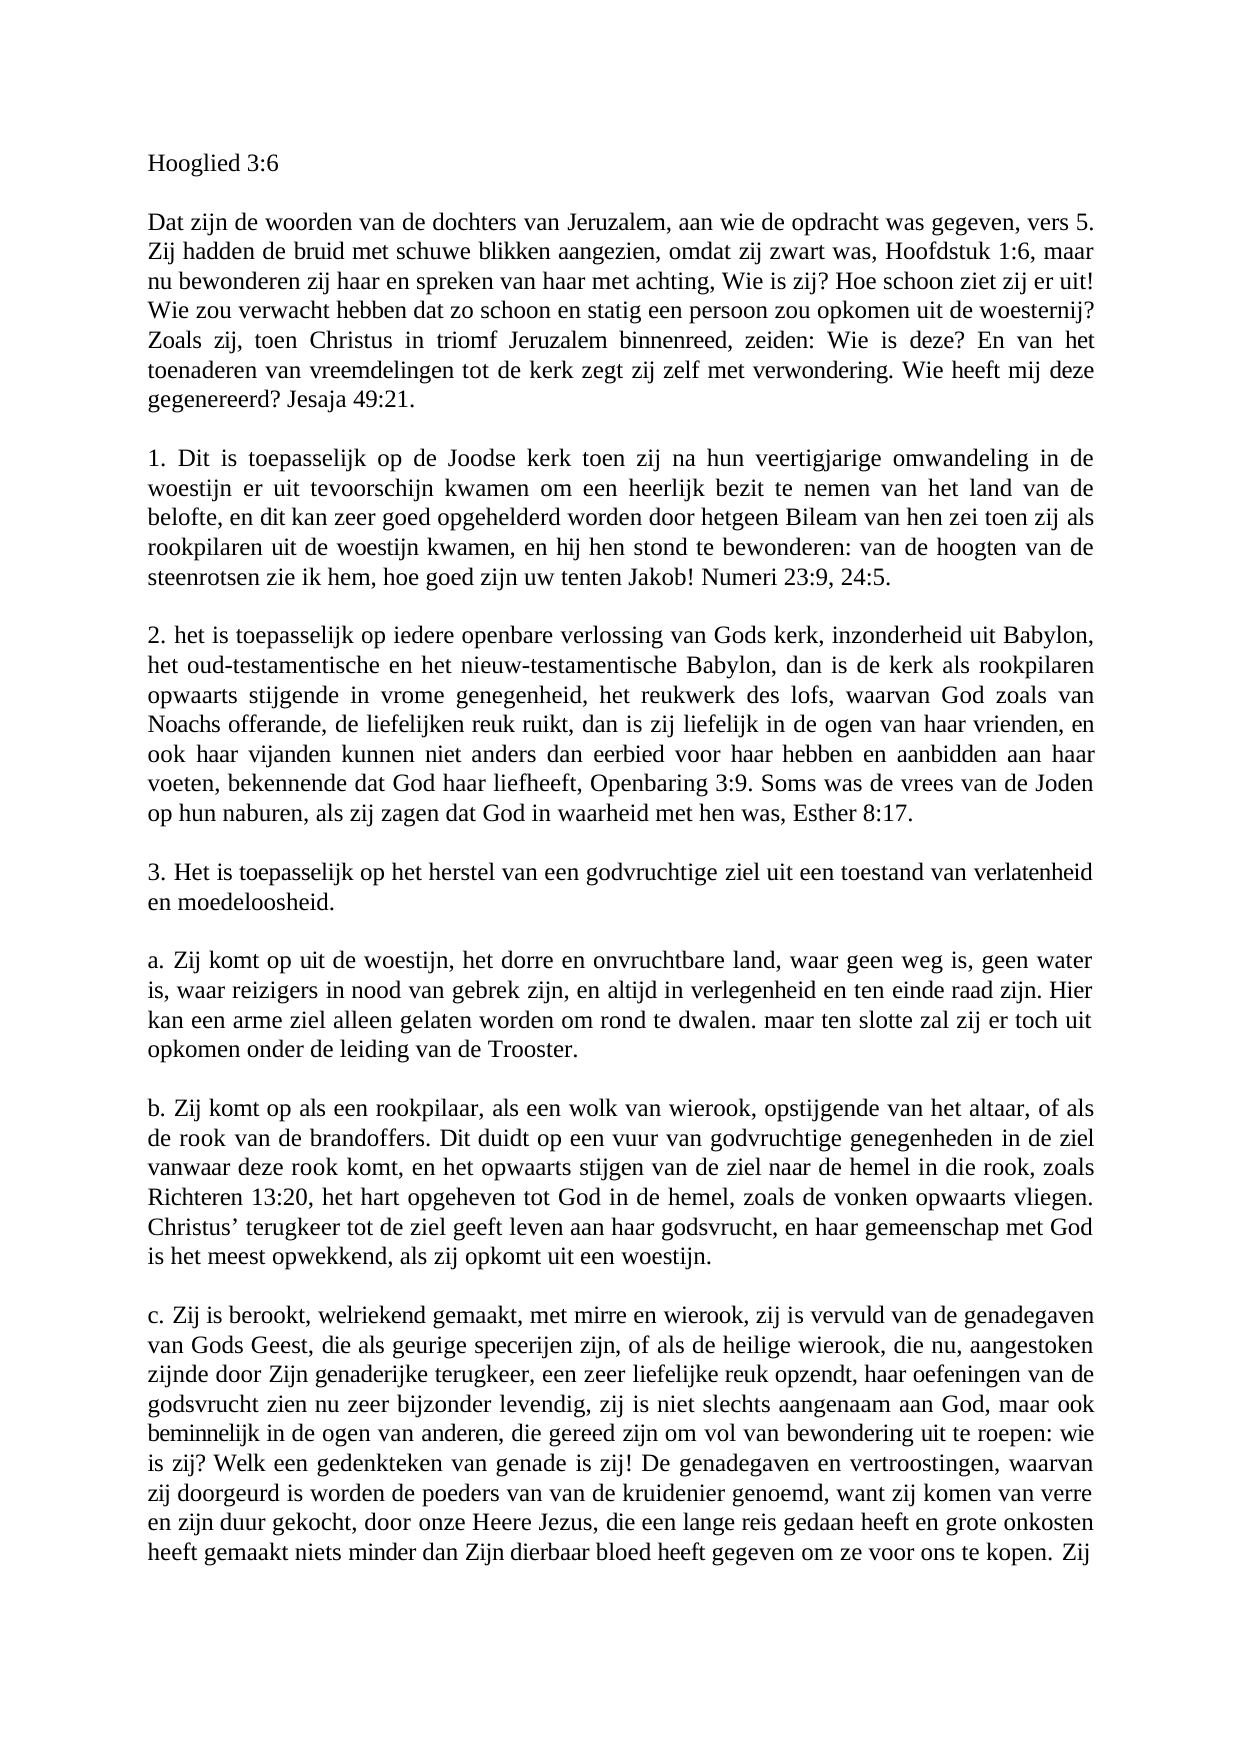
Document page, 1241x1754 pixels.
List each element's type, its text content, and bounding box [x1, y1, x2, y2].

list Dit is toepasselijk op de Joodse kerk toen zij na hun veertigjarige omwandeling in de woestijn er uit tevoorschijn kwamen om een heerlijk bezit te nemen van het land van de belofte, en dit kan zeer goed opgehelderd worden door hetgeen Bileam van hen zei toen zij als rookpilaren uit de woestijn kwamen, en hij hen stond te bewonderen: van de hoogten van de steenrotsen zie ik hem, hoe goed zijn uw tenten Jakob! Numeri 23:9, 24:5. [147, 443, 1094, 590]
list Het is toepasselijk op het herstel van een godvruchtige ziel uit een toestand van verlatenheid en moedeloosheid. [147, 857, 1093, 915]
list Zij komt op uit de woestijn, het dorre en onvruchtbare land, waar geen weg is, geen water is, waar reizigers in nood van gebrek zijn, en altijd in verlegenheid en ten einde raad zijn. Hier kan een arme ziel alleen gelaten worden om rond te dwalen. maar ten slotte zal zij er toch uit opkomen onder de leiding van de Trooster. [147, 946, 1093, 1063]
list Zij is berookt, welriekend gemaakt, met mirre en wierook, zij is vervuld van de genadegaven van Gods Geest, die als geurige specerijen zijn, of als de heilige wierook, die nu, aangestoken zijnde door Zijn genaderijke terugkeer, een zeer liefelijke reuk opzendt, haar oefeningen van de godsvrucht zien nu zeer bijzonder levendig, zij is niet slechts aangenaam aan God, maar ook beminnelijk in de ogen van anderen, die gereed zijn om vol van bewondering uit te roepen: wie is zij? Welk een gedenkteken van genade is zij! De genadegaven en vertroostingen, waarvan zij doorgeurd is worden de poeders van van de kruidenier genoemd, want zij komen van verre en zijn duur gekocht, door onze Heere Jezus, die een lange reis gedaan heeft en grote onkosten heeft gemaakt niets minder dan Zijn dierbaar bloed heeft gegeven om ze voor ons te kopen. Zij [147, 1300, 1094, 1566]
text Hooglied 3:6 [147, 148, 1107, 177]
list het is toepasselijk op iedere openbare verlossing van Gods kerk, inzonderheid uit Babylon, het oud-testamentische en het nieuw-testamentische Babylon, dan is de kerk als rookpilaren opwaarts stijgende in vrome genegenheid, het reukwerk des lofs, waarvan God zoals van Noachs offerande, de liefelijken reuk ruikt, dan is zij liefelijk in de ogen van haar vrienden, en ook haar vijanden kunnen niet anders dan eerbied voor haar hebben en aanbidden aan haar voeten, bekennende dat God haar liefheeft, Openbaring 3:9. Soms was de vrees van de Joden op hun naburen, als zij zagen dat God in waarheid met hen was, Esther 8:17. [147, 621, 1095, 827]
list Zij komt op als een rookpilaar, als een wolk van wierook, opstijgende van het altaar, of als de rook van de brandoffers. Dit duidt op een vuur van godvruchtige genegenheden in de ziel vanwaar deze rook komt, en het opwaarts stijgen van de ziel naar de hemel in die rook, zoals Richteren 13:20, het hart opgeheven tot God in de hemel, zoals de vonken opwaarts vliegen. Christus’ terugkeer tot de ziel geeft leven aan haar godsvrucht, en haar gemeenschap met God is het meest opwekkend, als zij opkomt uit een woestijn. [147, 1093, 1095, 1270]
text Dat zijn de woorden van de dochters van Jeruzalem, aan wie de opdracht was gegeven, vers 5. Zij hadden de bruid met schuwe blikken aangezien, omdat zij zwart was, Hoofdstuk 1:6, maar nu bewonderen zij haar en spreken van haar met achting, Wie is zij? Hoe schoon ziet zij er uit! Wie zou verwacht hebben dat zo schoon en statig een persoon zou opkomen uit de woesternij? Zoals zij, toen Christus in triomf Jeruzalem binnenreed, zeiden: Wie is deze? En van het toenaderen van vreemdelingen tot de kerk zegt zij zelf met verwondering. Wie heeft mij deze gegenereerd? Jesaja 49:21. [147, 207, 1095, 413]
